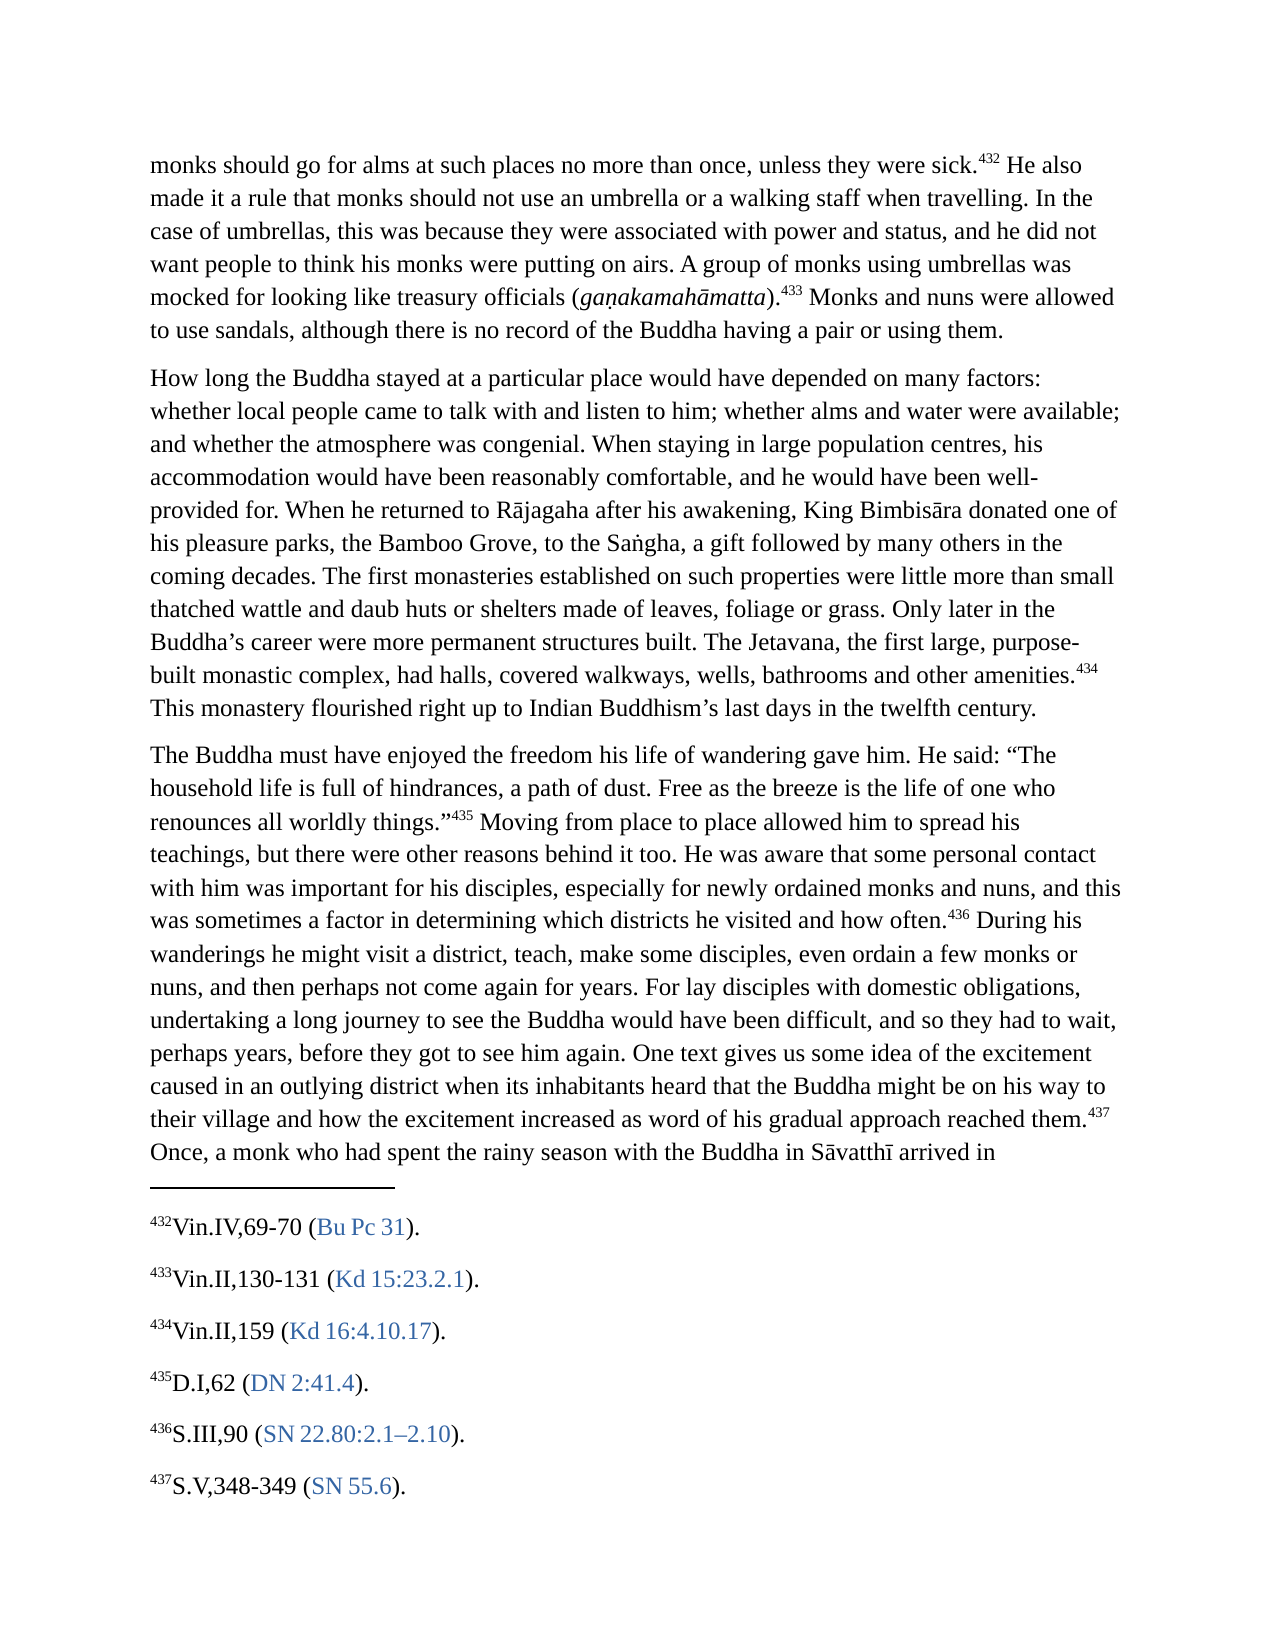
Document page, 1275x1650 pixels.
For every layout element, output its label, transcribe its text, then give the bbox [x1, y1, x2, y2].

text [150, 741, 1125, 1166]
text How long the Buddha stayed at a particular place would have depended on many factors: whether local people came to talk with and listen to him; whether alms and water were available; and whether the atmosphere was congenial. When staying in large population centres, his accommodation would have been reasonably comfortable, and he would have been well-provided for. When he returned to Rājagaha after his awakening, King Bimbisāra donated one of his pleasure parks, the Bamboo Grove, to the Saṅgha, a gift followed by many others in the coming decades. The first monasteries established on such properties were little more than small thatched wattle and daub huts or shelters made of leaves, foliage or grass. Only later in the Buddha’s career were more permanent structures built. The Jetavana, the first large, purpose-built monastic complex, had halls, covered walkways, wells, bathrooms and other amenities. This monastery flourished right up to Indian Buddhism’s last days in the twelfth century. [150, 363, 1125, 722]
text Another option was to stay in one of the rest houses that governments, guilds or pious individuals built along some roads or in towns for the benefit of travellers. Many cities had such buildings just outside their main gates so that travellers who arrived at night after the gates were closed would have somewhere to stay. There were also royal rest houses for the use of the king or government officials travelling on state business. Most public travellers’ rests provided shelter and little else, although in the town of Uttara, for example, the headman Pāṭaliya built and maintained one that had basic but adequate furniture and fittings. A few provided food for anyone who might turn up. Once, a group of monks went to a rest house for alms so often that the locals grumbled, saying: “The alms food is not prepared just for them; it’s supposed to be for everyone.” Anxious that his monks not get a reputation for greed, the Buddha made it a rule that monks should go for alms at such places no more than once, unless they were sick. He also made it a rule that monks should not use an umbrella or a walking staff when travelling. In the case of umbrellas, this was because they were associated with power and status, and he did not want people to think his monks were putting on airs. A group of monks using umbrellas was mocked for looking like treasury officials (gaṇakamahāmatta). Monks and nuns were allowed to use sandals, although there is no record of the Buddha having a pair or using them. [150, 150, 1125, 344]
